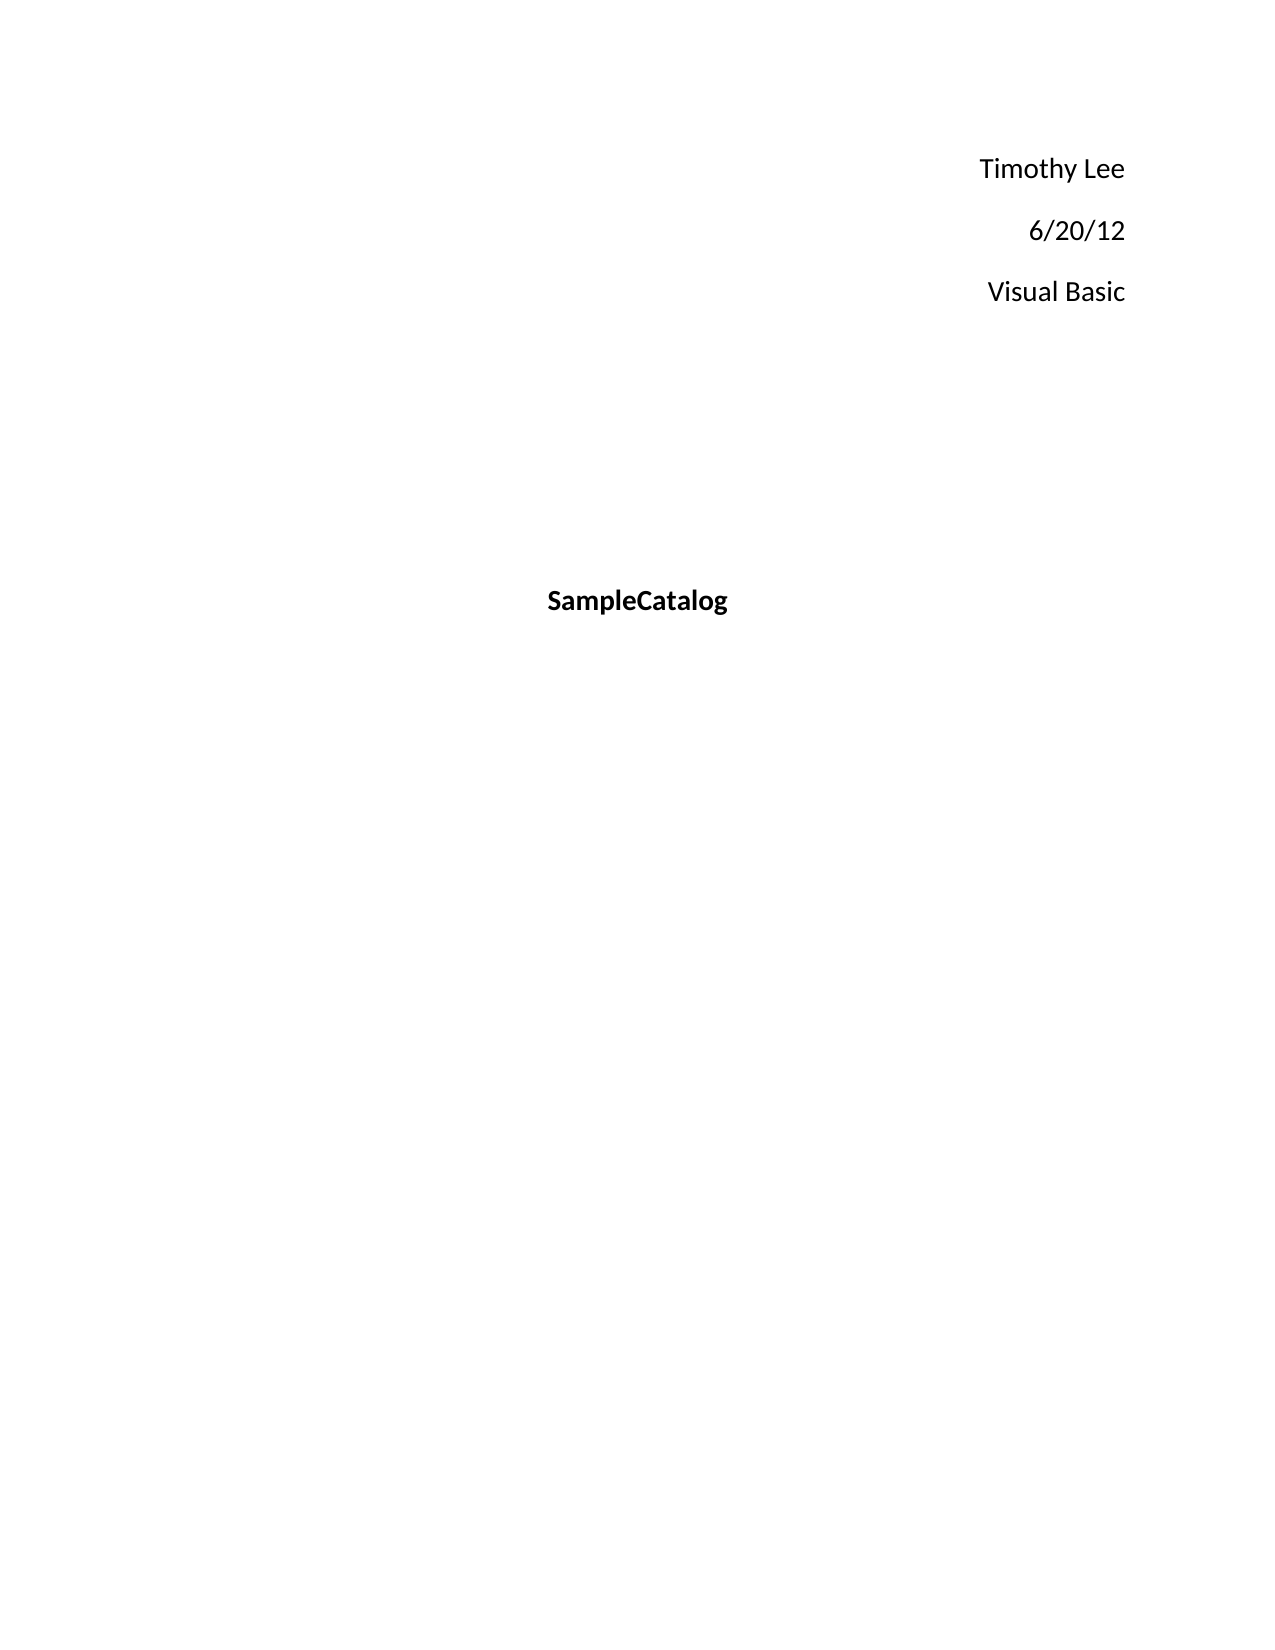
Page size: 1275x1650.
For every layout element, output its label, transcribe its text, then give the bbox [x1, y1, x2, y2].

text 6/20/12 [150, 212, 1125, 247]
text SampleCatalog [150, 582, 1125, 618]
text Timothy Lee [150, 150, 1125, 186]
text Visual Basic [150, 273, 1125, 309]
